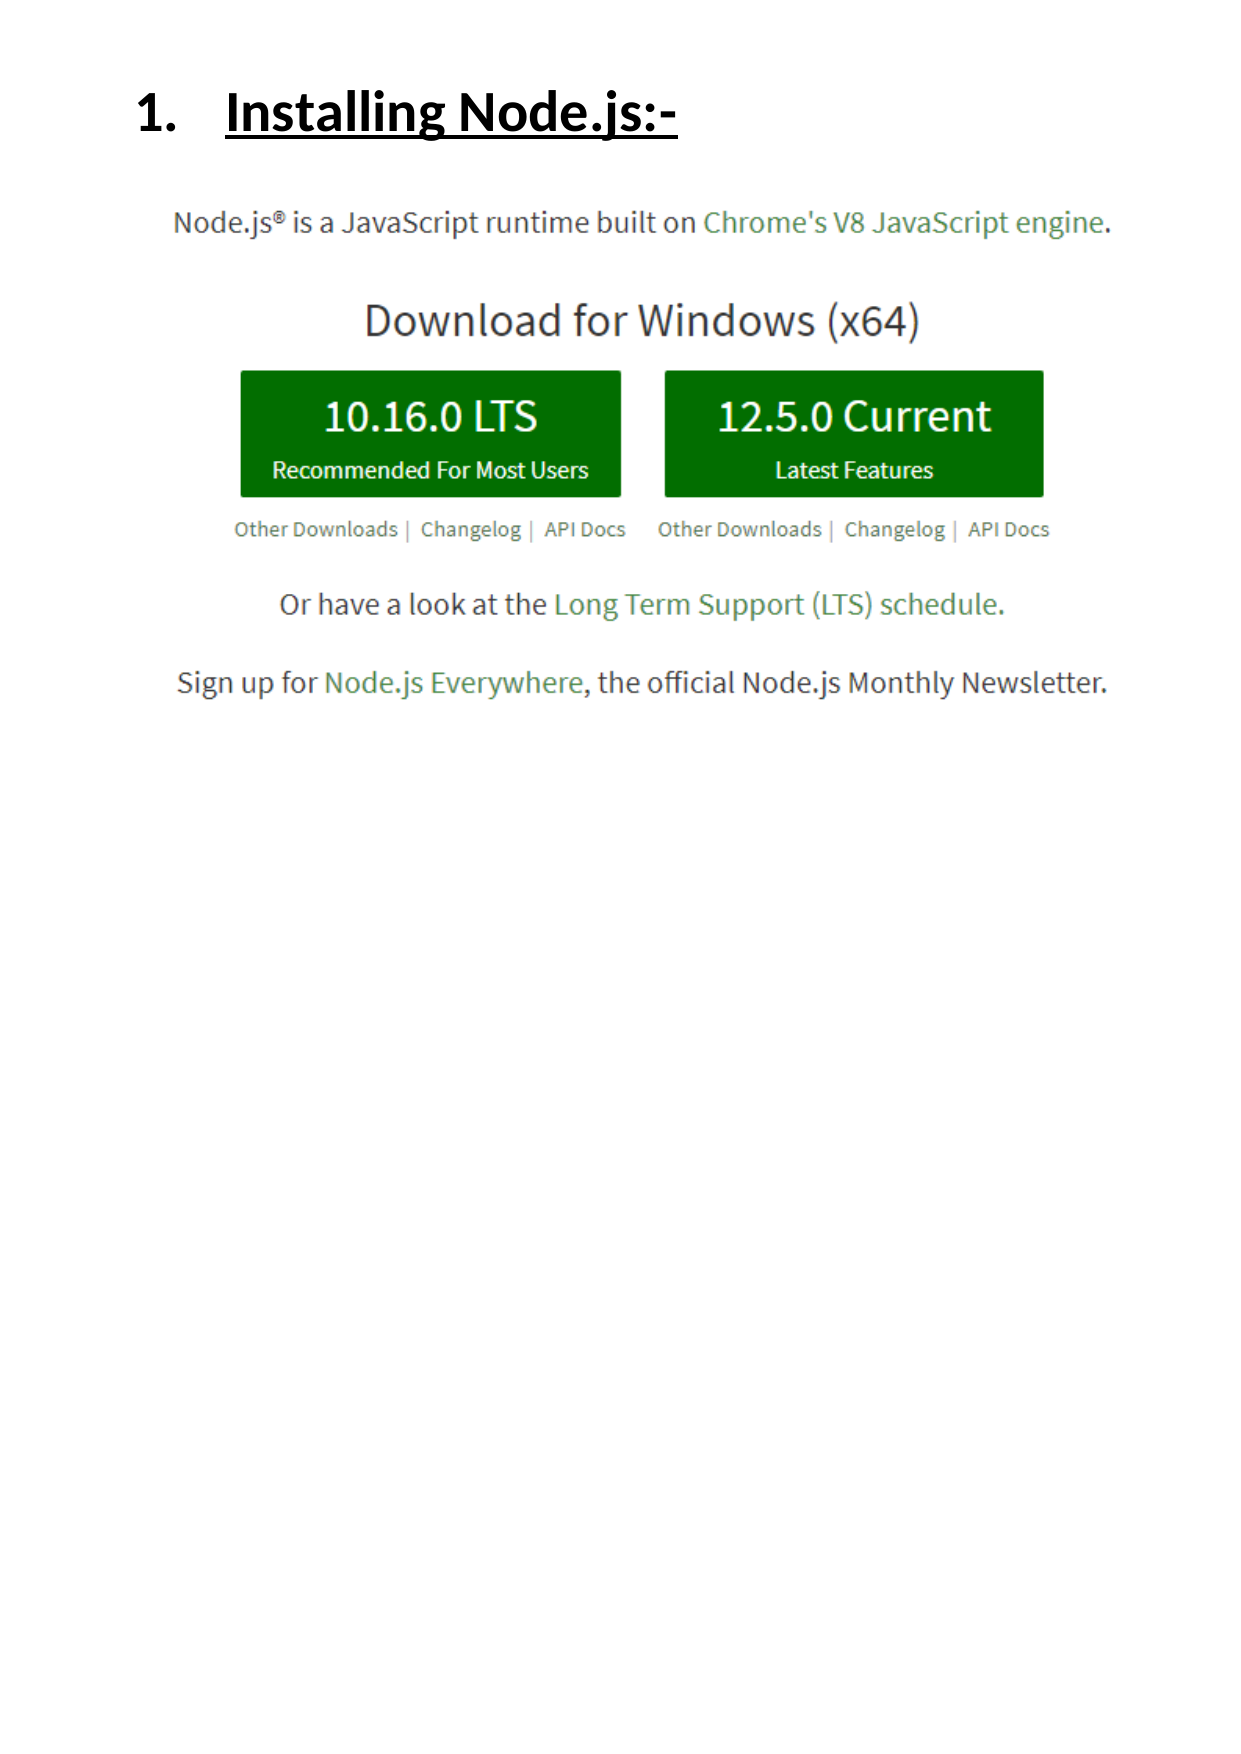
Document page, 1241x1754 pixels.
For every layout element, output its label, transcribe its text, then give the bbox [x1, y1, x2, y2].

picture [133, 172, 1162, 734]
list Installing Node.js:- [134, 75, 1165, 146]
